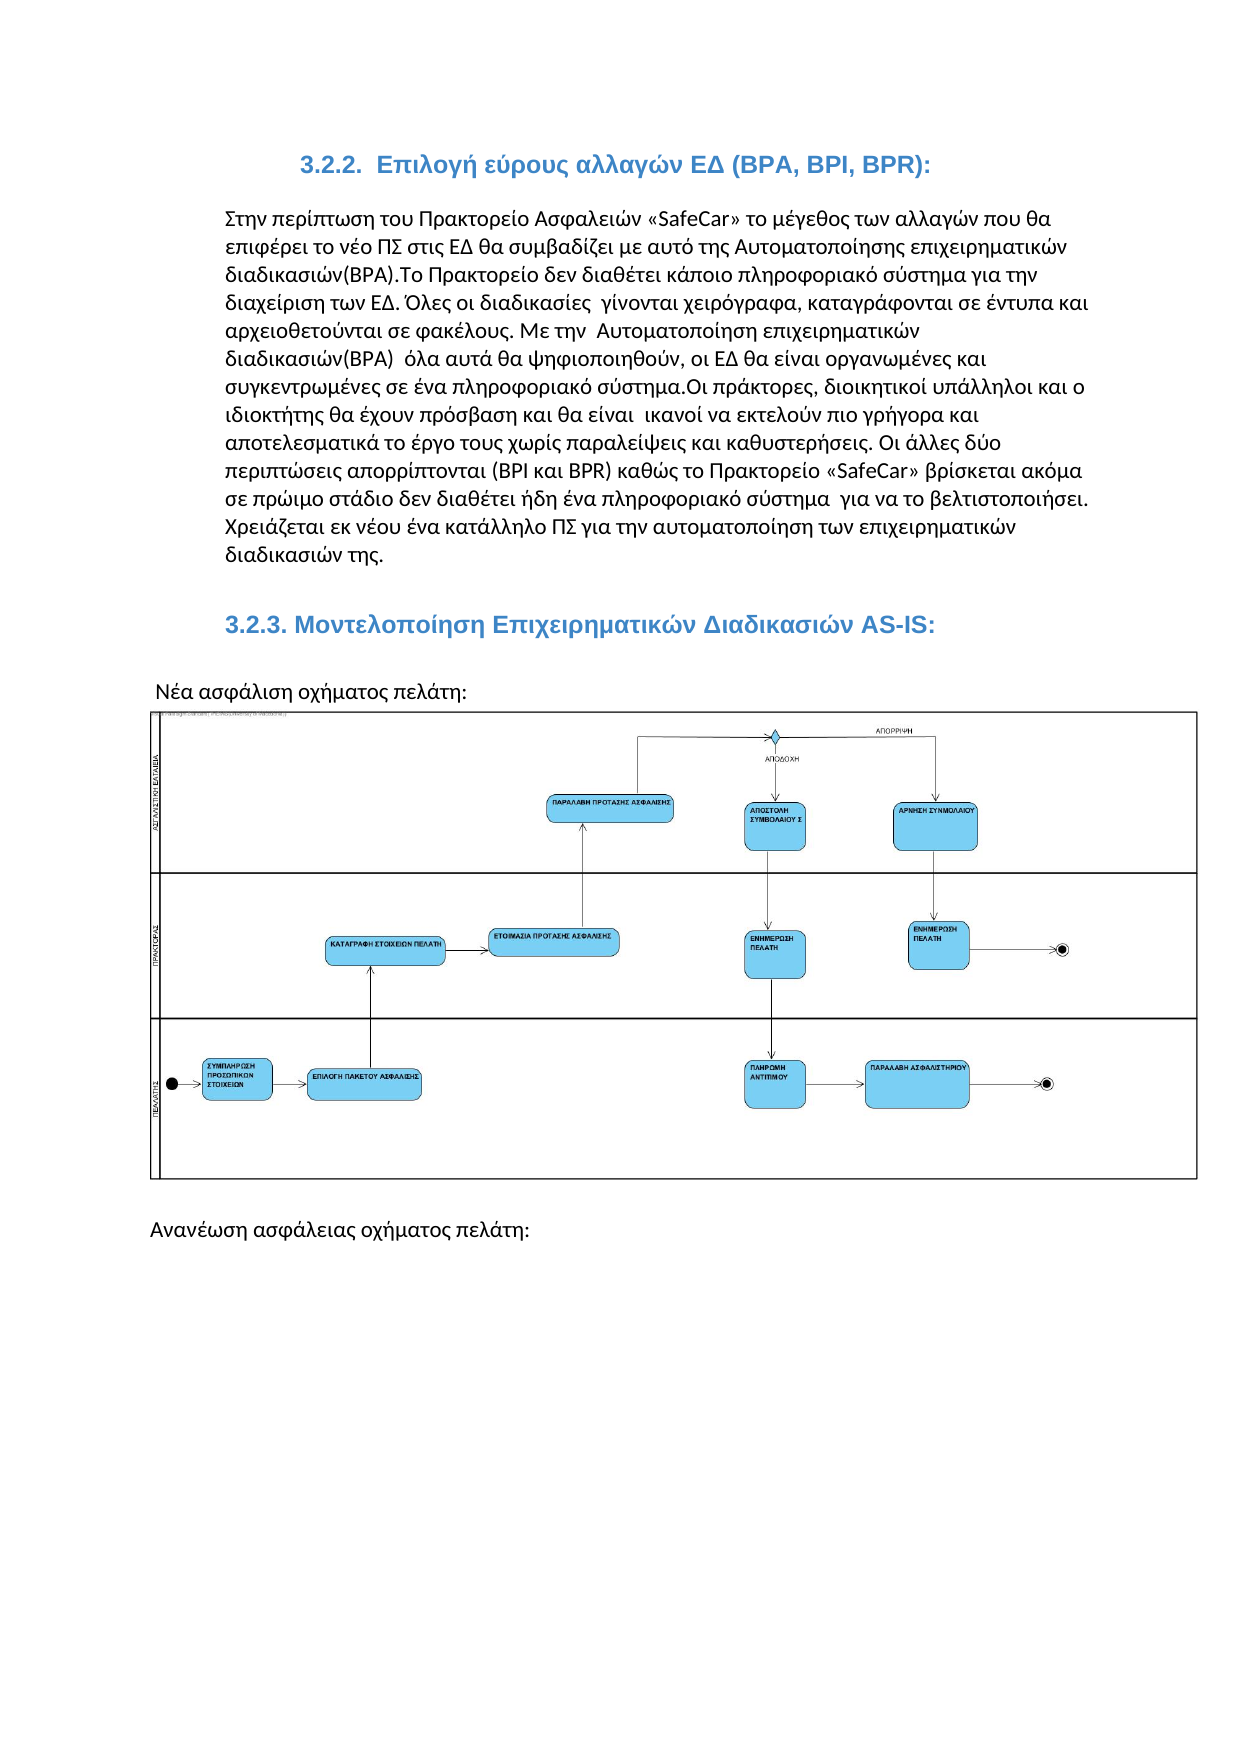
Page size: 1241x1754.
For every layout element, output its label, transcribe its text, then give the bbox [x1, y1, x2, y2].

subtitle 3.2.3. Μοντελοποίηση Επιχειρηματικών Διαδικασιών AS-IS: [225, 610, 1090, 638]
subtitle 3.2.2. Επιλογή εύρους αλλαγών ΕΔ (BPA, BPI, BPR): [225, 150, 1090, 179]
text Ανανέωση ασφάλειας οχήματος πελάτη: [150, 1215, 1090, 1243]
text Νέα ασφάλιση οχήματος πελάτη: [150, 677, 1090, 705]
text Στην περίπτωση του Πρακτορείο Ασφαλειών «SafeCar» το μέγεθος των αλλαγών που θα επιφέρει το νέο ΠΣ στις ΕΔ θα συμβαδίζει με αυτό της Αυτοματοποίησης επιχειρηματικών διαδικασιών(BPA).Το Πρακτορείο δεν διαθέτει κάποιο πληροφοριακό σύστημα για την διαχείριση των ΕΔ. Όλες οι διαδικασίες γίνονται χειρόγραφα, καταγράφονται σε έντυπα και αρχειοθετούνται σε φακέλους. Με την Αυτοματοποίηση επιχειρηματικών διαδικασιών(BPA) όλα αυτά θα ψηφιοποιηθούν, οι ΕΔ θα είναι οργανωμένες και συγκεντρωμένες σε ένα πληροφοριακό σύστημα.Οι πράκτορες, διοικητικοί υπάλληλοι και ο ιδιοκτήτης θα έχουν πρόσβαση και θα είναι ικανοί να εκτελούν πιο γρήγορα και αποτελεσματικά το έργο τους χωρίς παραλείψεις και καθυστερήσεις. Οι άλλες δύο περιπτώσεις απορρίπτονται (BPI και BPR) καθώς το Πρακτορείο «SafeCar» βρίσκεται ακόμα σε πρώιμο στάδιο δεν διαθέτει ήδη ένα πληροφοριακό σύστημα για να το βελτιστοποιήσει. Χρειάζεται εκ νέου ένα κατάλληλο ΠΣ για την αυτοματοποίηση των επιχειρηματικών διαδικασιών της. [225, 204, 1090, 568]
picture [150, 709, 1200, 1182]
